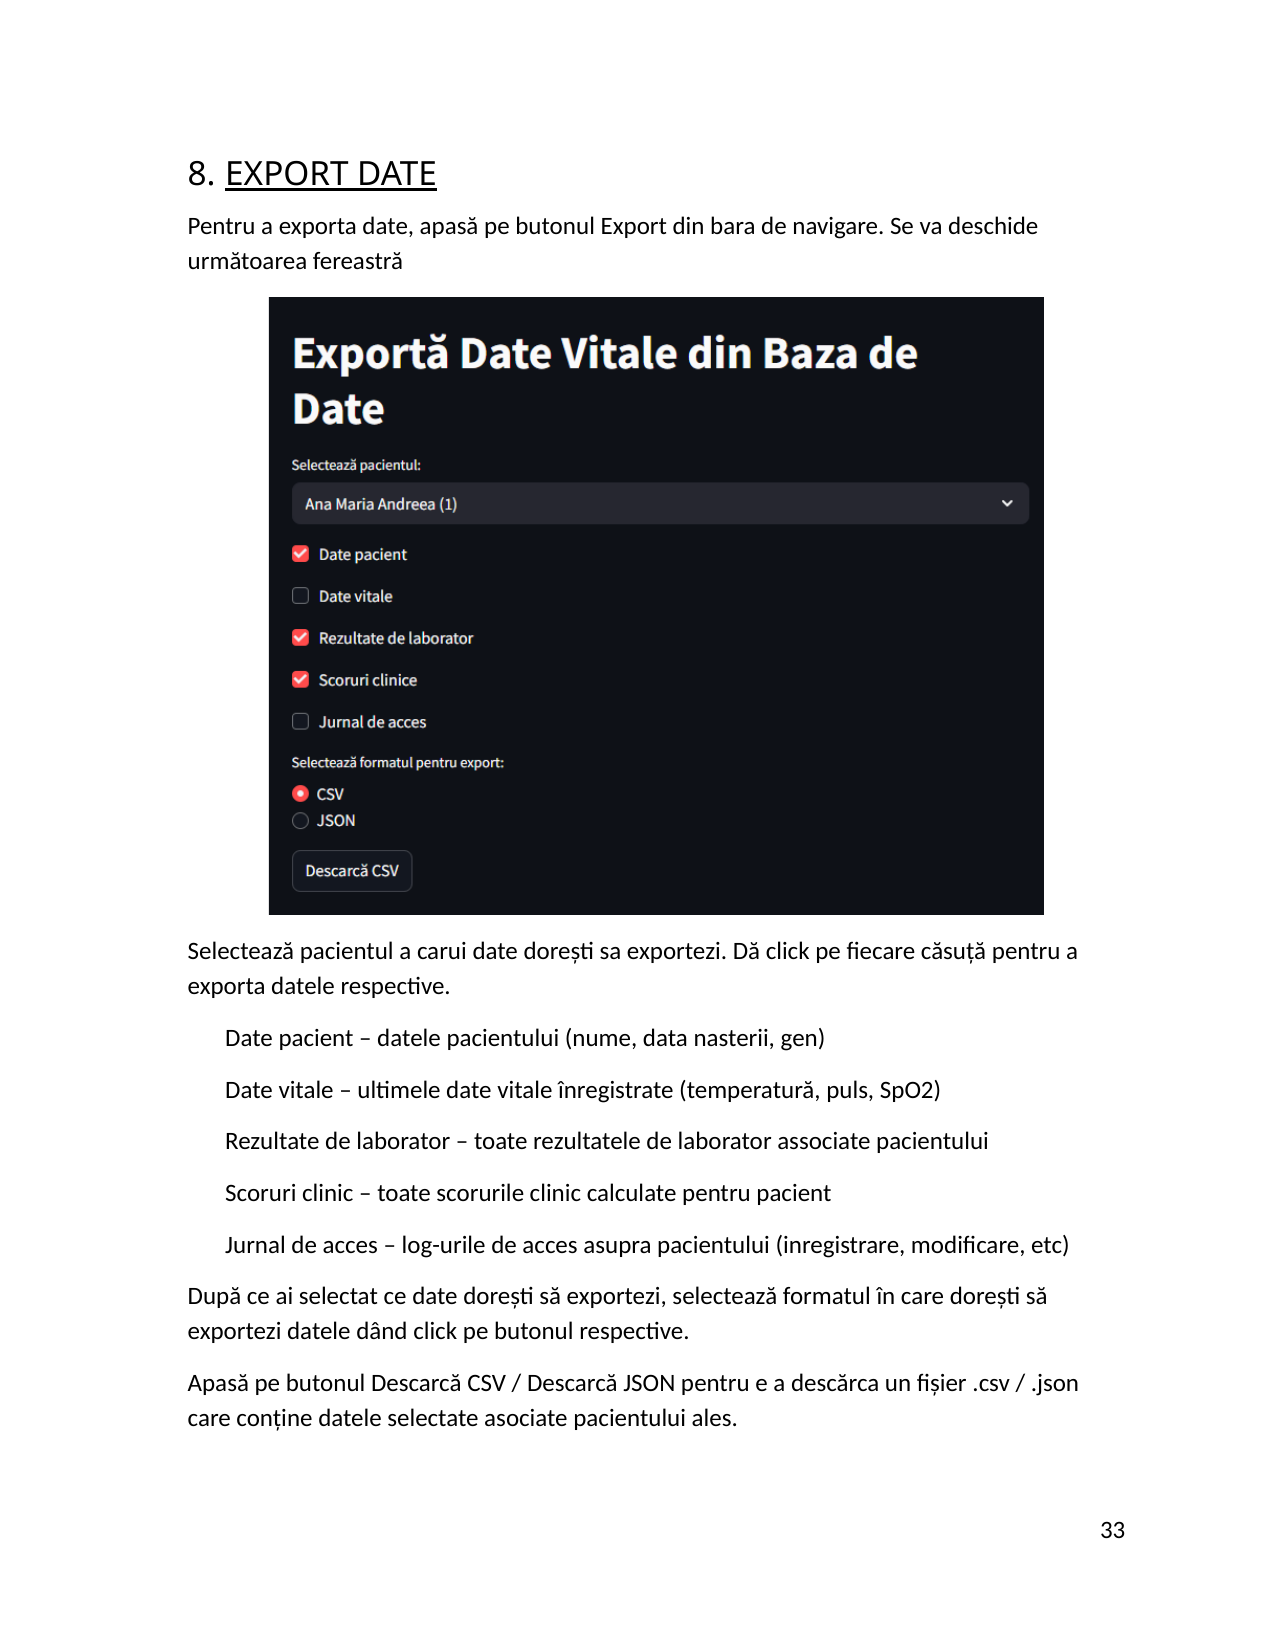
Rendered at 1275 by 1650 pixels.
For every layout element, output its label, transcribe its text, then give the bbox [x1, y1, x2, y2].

text Jurnal de acces – log-urile de acces asupra pacientului (inregistrare, modificare, etc) [225, 1229, 1125, 1259]
text Rezultate de laborator – toate rezultatele de laborator associate pacientului [225, 1125, 1125, 1156]
text Date pacient – datele pacientului (nume, data nasterii, gen) [225, 1022, 1125, 1053]
text Apasă pe butonul Descarcă CSV / Descarcă JSON pentru e a descărca un fișier .csv / .json care conține datele selectate asociate pacientului ales. [187, 1367, 1125, 1433]
picture [268, 297, 1044, 915]
text Selectează pacientul a carui date dorești sa exportezi. Dă click pe fiecare căsuță pentru a exporta datele respective. [187, 935, 1125, 1001]
text Date vitale – ultimele date vitale înregistrate (temperatură, puls, SpO2) [225, 1074, 1125, 1104]
subtitle EXPORT DATE [187, 150, 1125, 195]
text Scoruri clinic – toate scorurile clinic calculate pentru pacient [225, 1177, 1125, 1208]
text După ce ai selectat ce date dorești să exportezi, selectează formatul în care dorești să exportezi datele dând click pe butonul respective. [187, 1280, 1125, 1346]
text Pentru a exporta date, apasă pe butonul Export din bara de navigare. Se va deschide următoarea fereastră [187, 211, 1125, 276]
